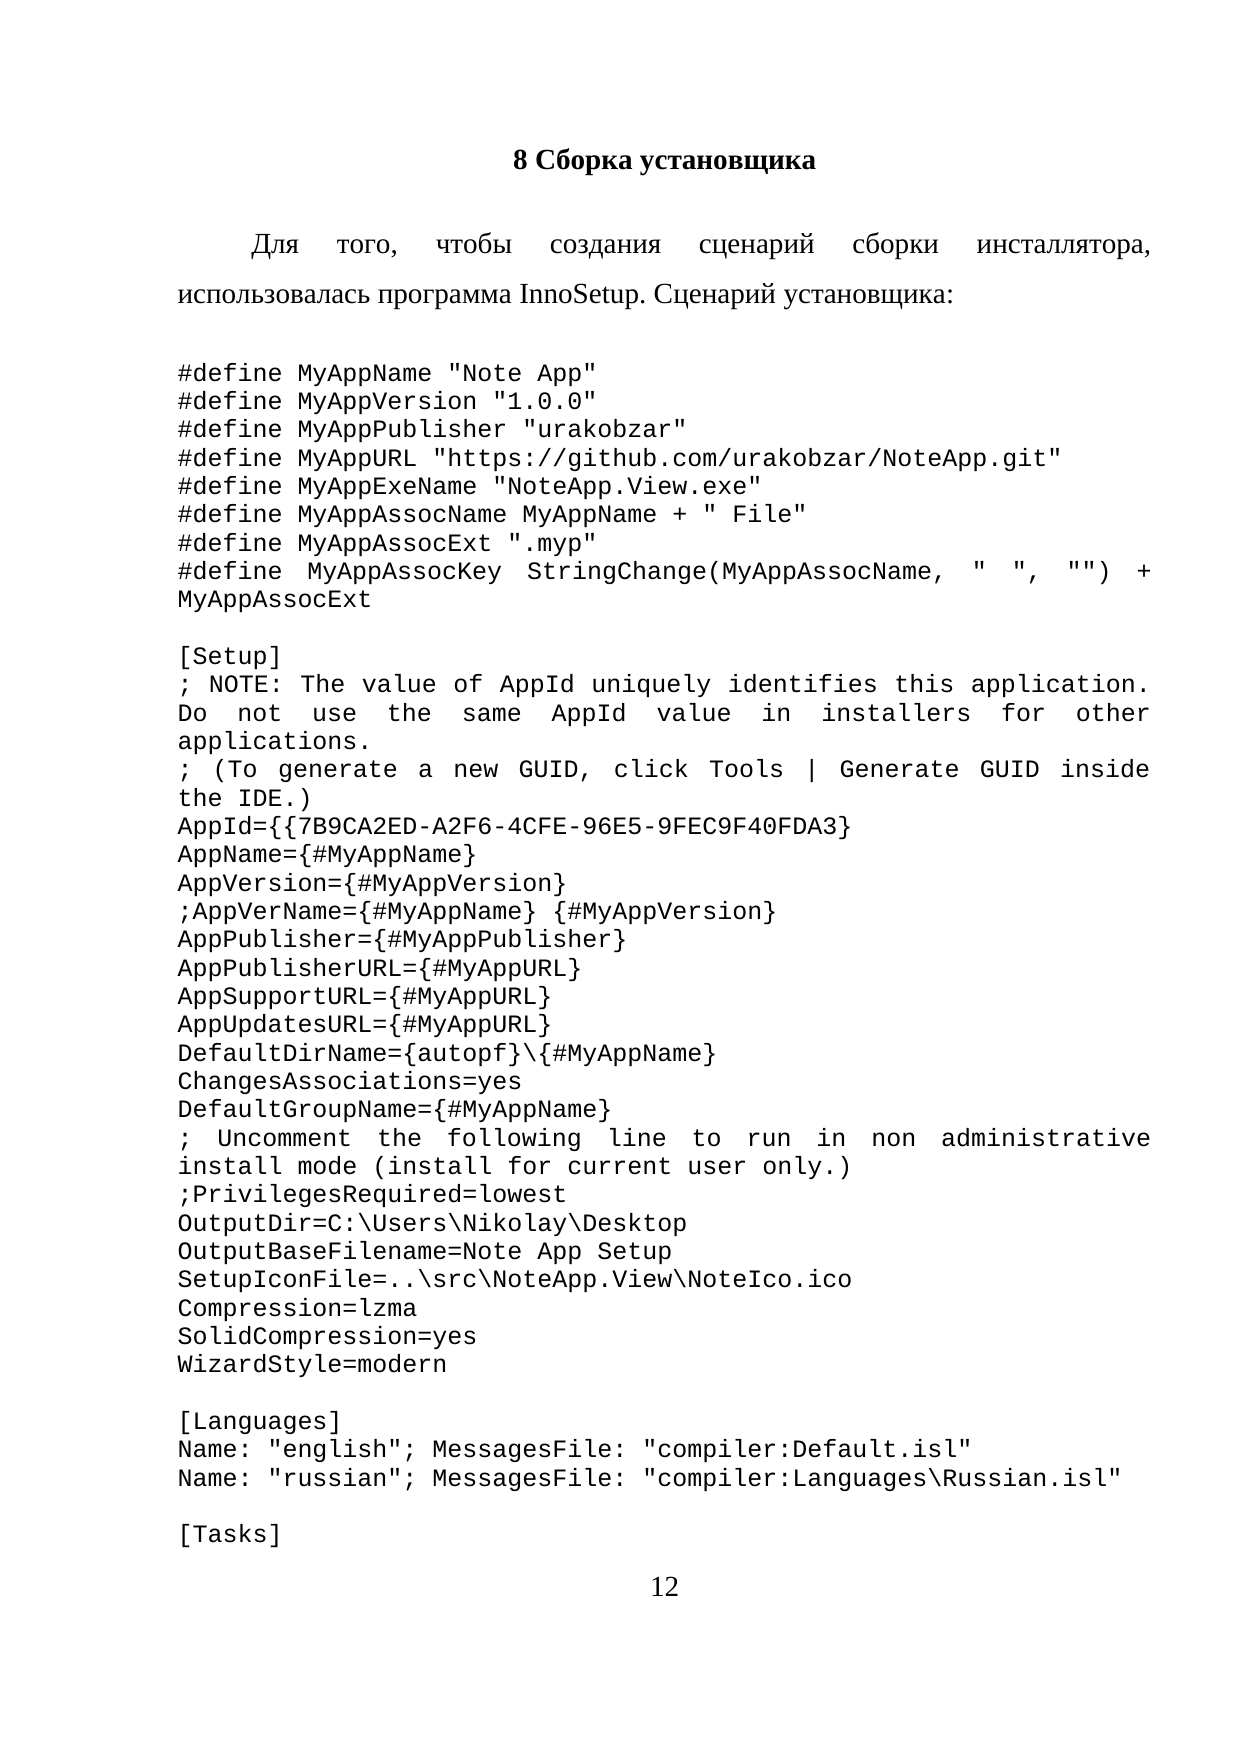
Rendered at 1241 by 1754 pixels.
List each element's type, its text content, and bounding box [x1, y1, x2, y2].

text DefaultDirName={autopf}\{#MyAppName} [177, 1040, 1152, 1069]
text AppSupportURL={#MyAppURL} [177, 984, 1152, 1012]
text ChangesAssociations=yes [177, 1069, 1152, 1097]
text AppVersion={#MyAppVersion} [177, 870, 1152, 899]
text ;PrivilegesRequired=lowest [177, 1182, 1152, 1210]
text [Languages] [177, 1409, 1152, 1437]
text #define MyAppExeName "NoteApp.View.exe" [177, 474, 1152, 502]
text #define MyAppVersion "1.0.0" [177, 389, 1152, 417]
text OutputDir=C:\Users\Nikolay\Desktop [177, 1210, 1152, 1239]
text AppName={#MyAppName} [177, 842, 1152, 870]
text WizardStyle=modern [177, 1352, 1152, 1380]
text AppId={{7B9CA2ED-A2F6-4CFE-96E5-9FEC9F40FDA3} [177, 814, 1152, 842]
text SolidCompression=yes [177, 1324, 1152, 1352]
text Compression=lzma [177, 1295, 1152, 1324]
text ; NOTE: The value of AppId uniquely identifies this application. Do not use the same AppId value in installers for other applications. [177, 672, 1152, 757]
text Для того, чтобы создания сценарий сборки инсталлятора, использовалась программа InnoSetup. Сценарий установщика: [177, 226, 1152, 310]
text ;AppVerName={#MyAppName} {#MyAppVersion} [177, 899, 1152, 927]
text AppUpdatesURL={#MyAppURL} [177, 1012, 1152, 1040]
subtitle 8 Сборка установщика [177, 142, 1152, 176]
text #define MyAppName "Note App" [177, 360, 1152, 389]
text OutputBaseFilename=Note App Setup [177, 1239, 1152, 1267]
text #define MyAppURL "https://github.com/urakobzar/NoteApp.git" [177, 445, 1152, 474]
text [Tasks] [177, 1522, 1152, 1550]
text #define MyAppAssocName MyAppName + " File" [177, 502, 1152, 530]
text #define MyAppAssocKey StringChange(MyAppAssocName, " ", "") + MyAppAssocExt [177, 559, 1152, 615]
text ; (To generate a new GUID, click Tools | Generate GUID inside the IDE.) [177, 757, 1152, 814]
text DefaultGroupName={#MyAppName} [177, 1097, 1152, 1125]
text SetupIconFile=..\src\NoteApp.View\NoteIco.ico [177, 1267, 1152, 1295]
text AppPublisher={#MyAppPublisher} [177, 927, 1152, 955]
text Name: "russian"; MessagesFile: "compiler:Languages\Russian.isl" [177, 1465, 1152, 1494]
text #define MyAppAssocExt ".myp" [177, 530, 1152, 559]
text AppPublisherURL={#MyAppURL} [177, 955, 1152, 984]
text ; Uncomment the following line to run in non administrative install mode (install for current user only.) [177, 1125, 1152, 1182]
text [Setup] [177, 644, 1152, 672]
text #define MyAppPublisher "urakobzar" [177, 417, 1152, 445]
text Name: "english"; MessagesFile: "compiler:Default.isl" [177, 1437, 1152, 1465]
